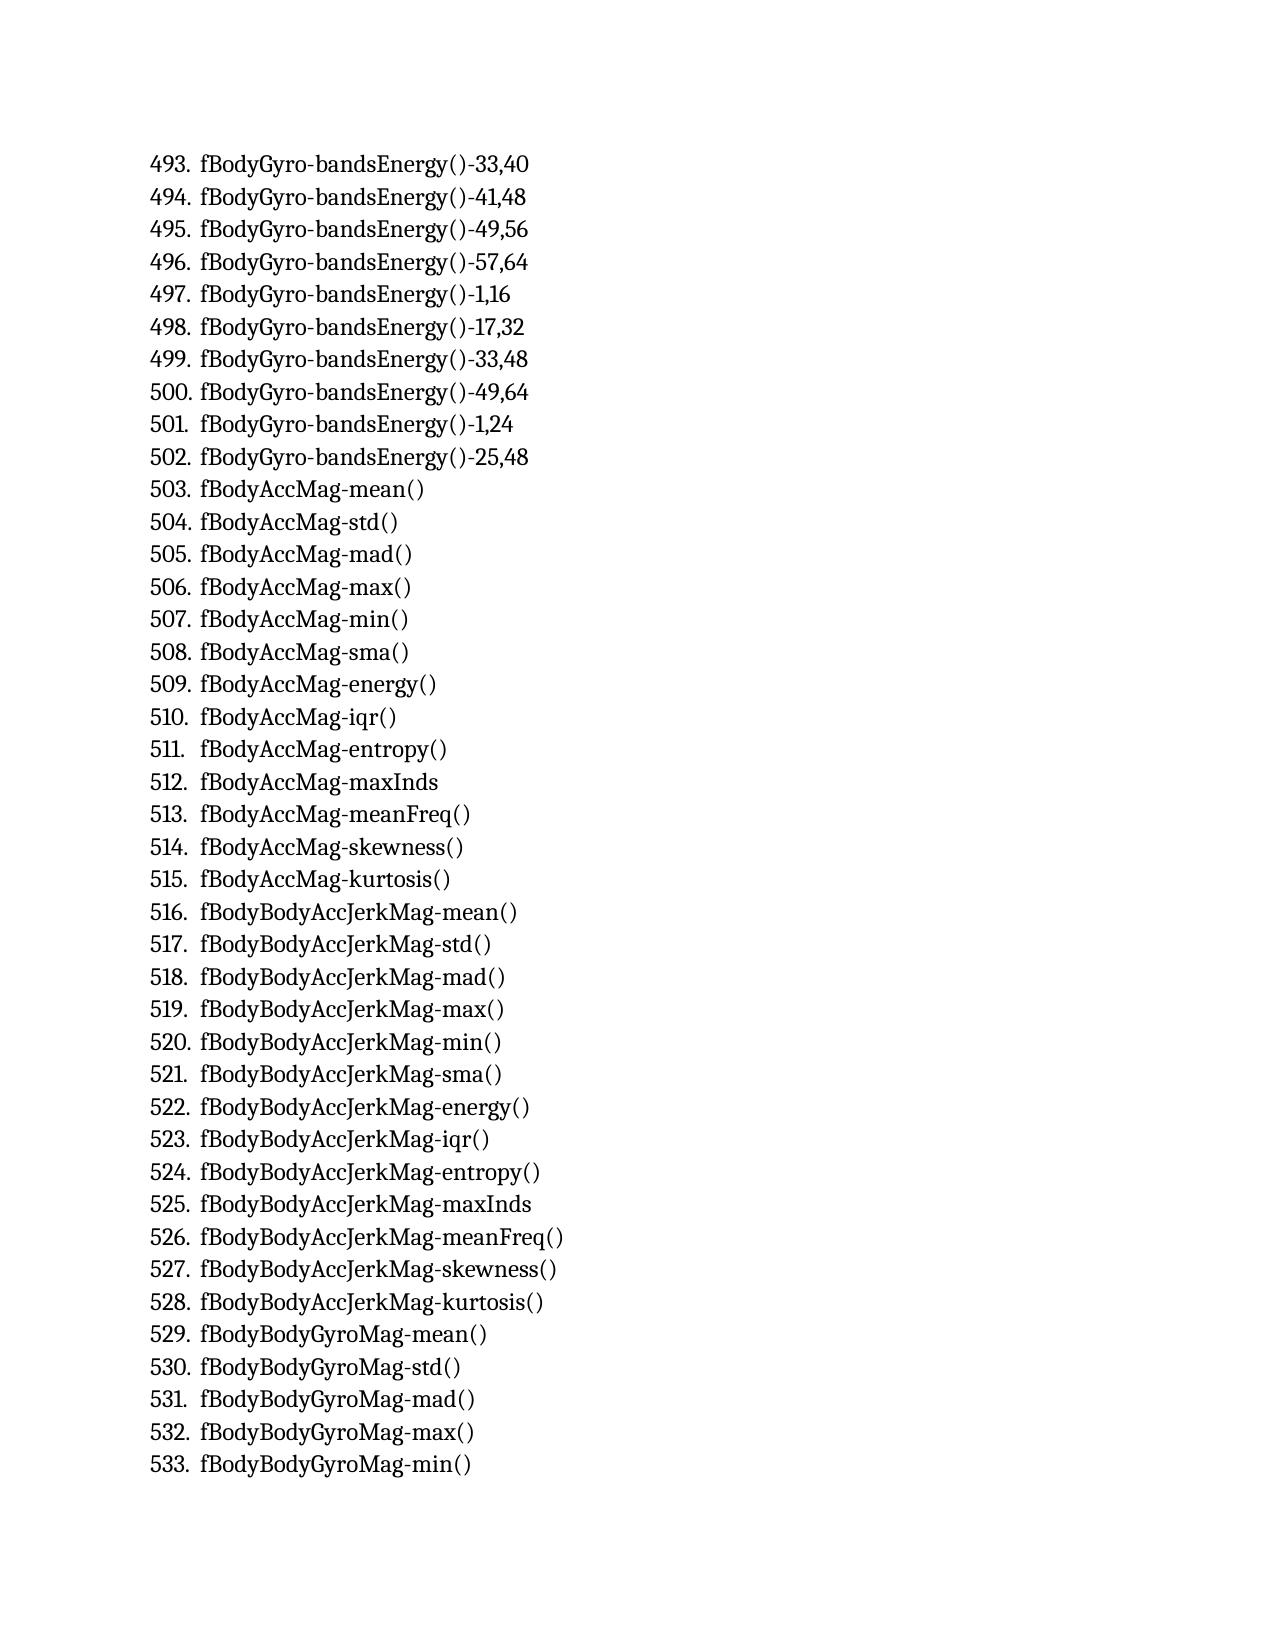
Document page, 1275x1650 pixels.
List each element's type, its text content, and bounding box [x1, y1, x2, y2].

list fBodyAccMag-std() [150, 507, 1125, 536]
list fBodyAccMag-energy() [150, 670, 1125, 699]
list fBodyBodyAccJerkMag-skewness() [150, 1255, 1125, 1284]
list fBodyBodyAccJerkMag-max() [150, 995, 1125, 1024]
list fBodyAccMag-meanFreq() [150, 800, 1125, 829]
list fBodyBodyAccJerkMag-meanFreq() [150, 1222, 1125, 1251]
list fBodyAccMag-max() [150, 572, 1125, 601]
list fBodyAccMag-mean() [150, 475, 1125, 504]
list fBodyBodyAccJerkMag-mean() [150, 897, 1125, 926]
list fBodyBodyAccJerkMag-min() [150, 1027, 1125, 1056]
list fBodyGyro-bandsEnergy()-1,24 [150, 410, 1125, 439]
list fBodyGyro-bandsEnergy()-1,16 [150, 280, 1125, 309]
list fBodyBodyGyroMag-std() [150, 1352, 1125, 1381]
list fBodyGyro-bandsEnergy()-49,64 [150, 377, 1125, 406]
list fBodyAccMag-entropy() [150, 735, 1125, 764]
list fBodyBodyGyroMag-min() [150, 1450, 1125, 1479]
list fBodyBodyAccJerkMag-kurtosis() [150, 1287, 1125, 1316]
list fBodyGyro-bandsEnergy()-41,48 [150, 182, 1125, 211]
list fBodyAccMag-mad() [150, 540, 1125, 569]
list fBodyBodyAccJerkMag-entropy() [150, 1157, 1125, 1186]
list fBodyBodyGyroMag-max() [150, 1417, 1125, 1446]
list fBodyBodyAccJerkMag-energy() [150, 1092, 1125, 1121]
list fBodyAccMag-iqr() [150, 702, 1125, 731]
list fBodyBodyAccJerkMag-std() [150, 930, 1125, 959]
list fBodyGyro-bandsEnergy()-17,32 [150, 312, 1125, 341]
list fBodyBodyAccJerkMag-sma() [150, 1060, 1125, 1089]
list fBodyGyro-bandsEnergy()-33,48 [150, 345, 1125, 374]
list fBodyAccMag-kurtosis() [150, 865, 1125, 894]
list fBodyAccMag-min() [150, 605, 1125, 634]
list fBodyGyro-bandsEnergy()-33,40 [150, 150, 1125, 179]
list fBodyAccMag-skewness() [150, 832, 1125, 861]
list fBodyGyro-bandsEnergy()-25,48 [150, 442, 1125, 471]
list fBodyBodyAccJerkMag-maxInds [150, 1190, 1125, 1219]
list fBodyGyro-bandsEnergy()-49,56 [150, 215, 1125, 244]
list fBodyAccMag-maxInds [150, 767, 1125, 796]
list fBodyAccMag-sma() [150, 637, 1125, 666]
list fBodyBodyGyroMag-mad() [150, 1385, 1125, 1414]
list fBodyBodyAccJerkMag-iqr() [150, 1125, 1125, 1154]
list fBodyBodyAccJerkMag-mad() [150, 962, 1125, 991]
list fBodyGyro-bandsEnergy()-57,64 [150, 247, 1125, 276]
list fBodyBodyGyroMag-mean() [150, 1320, 1125, 1349]
